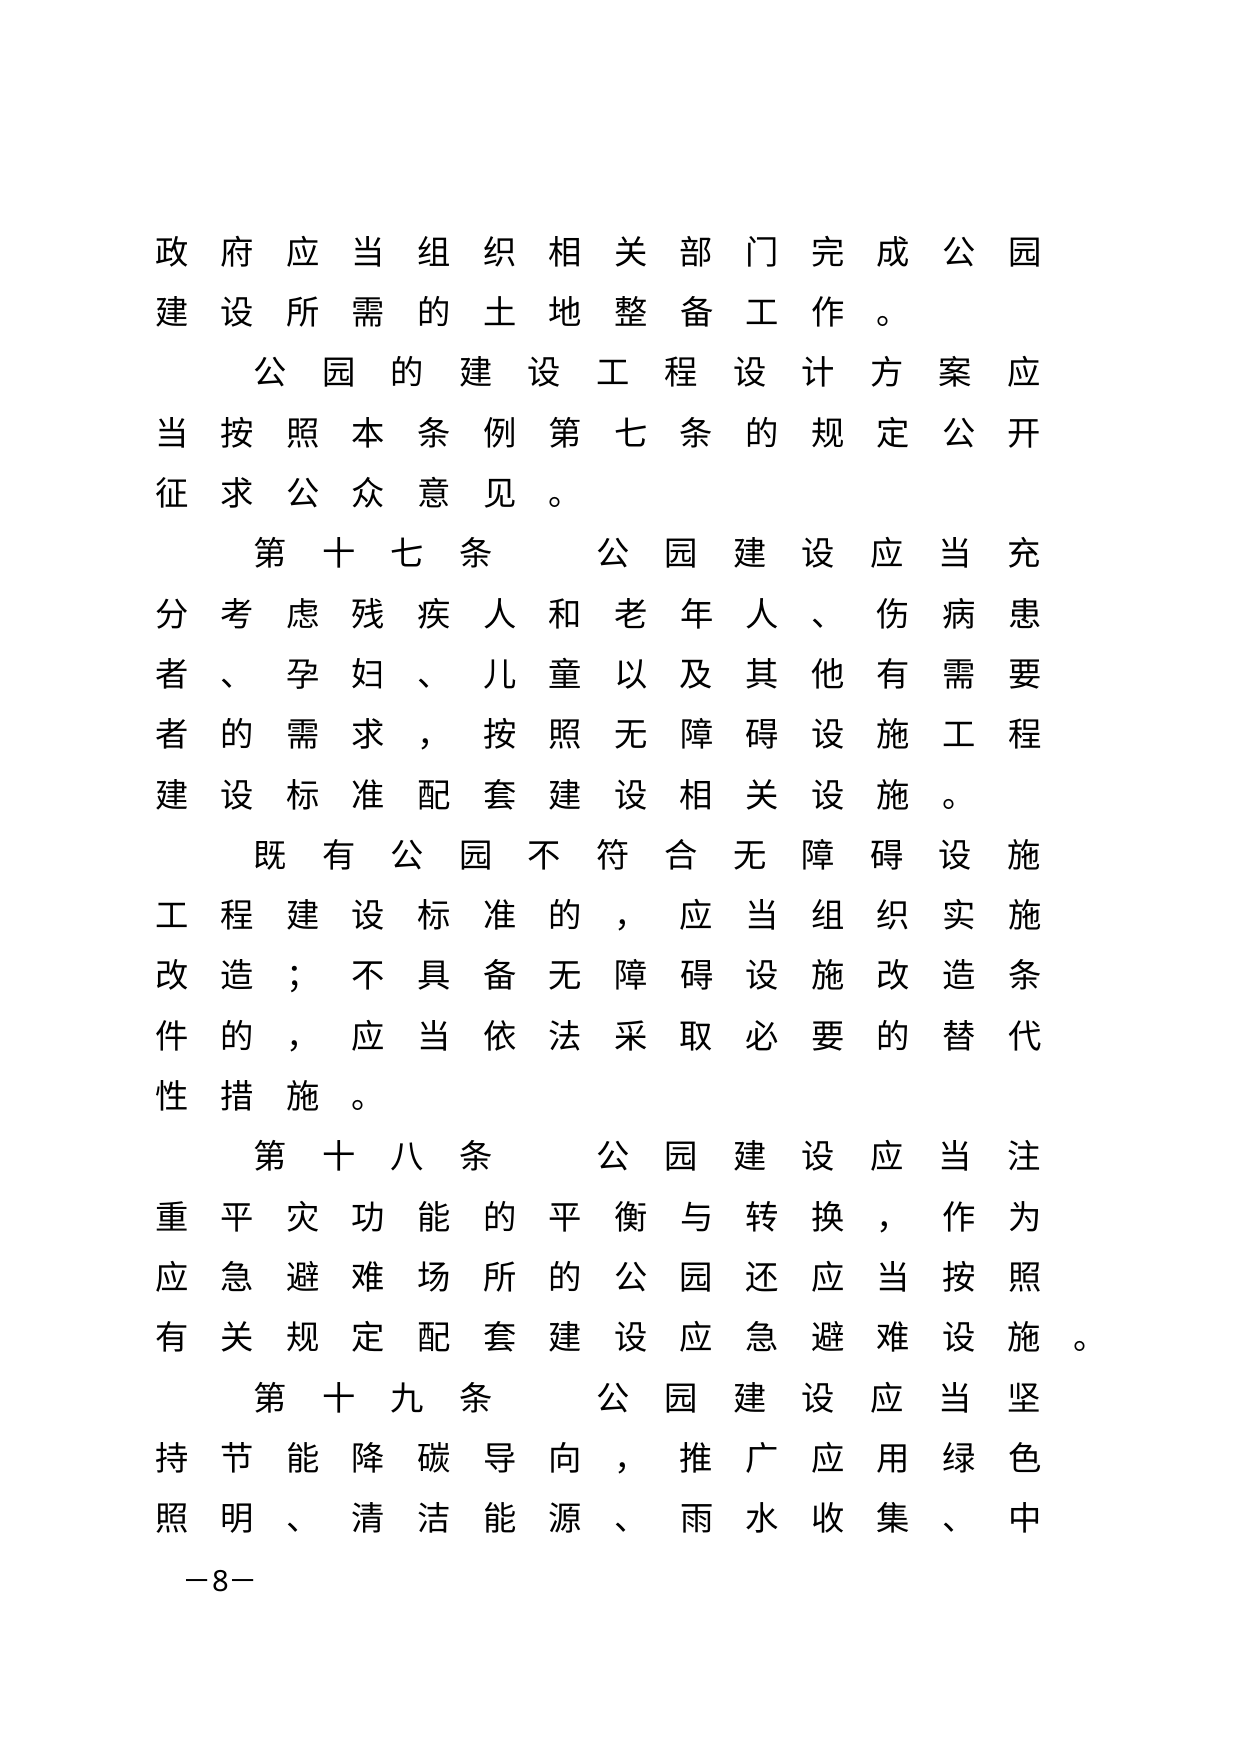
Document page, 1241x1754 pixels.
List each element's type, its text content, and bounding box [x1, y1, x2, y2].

text 公园建设实施之前，区人民政府应当组织相关部门完成公园建设所需的土地整备工作。 [155, 219, 1073, 340]
text 第十七条 公园建设应当充分考虑残疾人和老年人、伤病患者、孕妇、儿童以及其他有需要者的需求，按照无障碍设施工程建设标准配套建设相关设施。 [155, 521, 1073, 823]
text 公园的建设工程设计方案应当按照本条例第七条的规定公开征求公众意见。 [155, 340, 1073, 521]
text 第十九条 公园建设应当坚持节能降碳导向，推广应用绿色照明、清洁能源、雨水收集、中水利用、园林垃圾资源化利用、噪声污染防治等环保技术和产品，积极推动低碳公园、零碳公园的建设。 [155, 1365, 1073, 1546]
text 既有公园不符合无障碍设施工程建设标准的，应当组织实施改造；不具备无障碍设施改造条件的，应当依法采取必要的替代性措施。 [155, 823, 1073, 1124]
text 第十八条 公园建设应当注重平灾功能的平衡与转换，作为应急避难场所的公园还应当按照有关规定配套建设应急避难设施。 [155, 1124, 1073, 1365]
